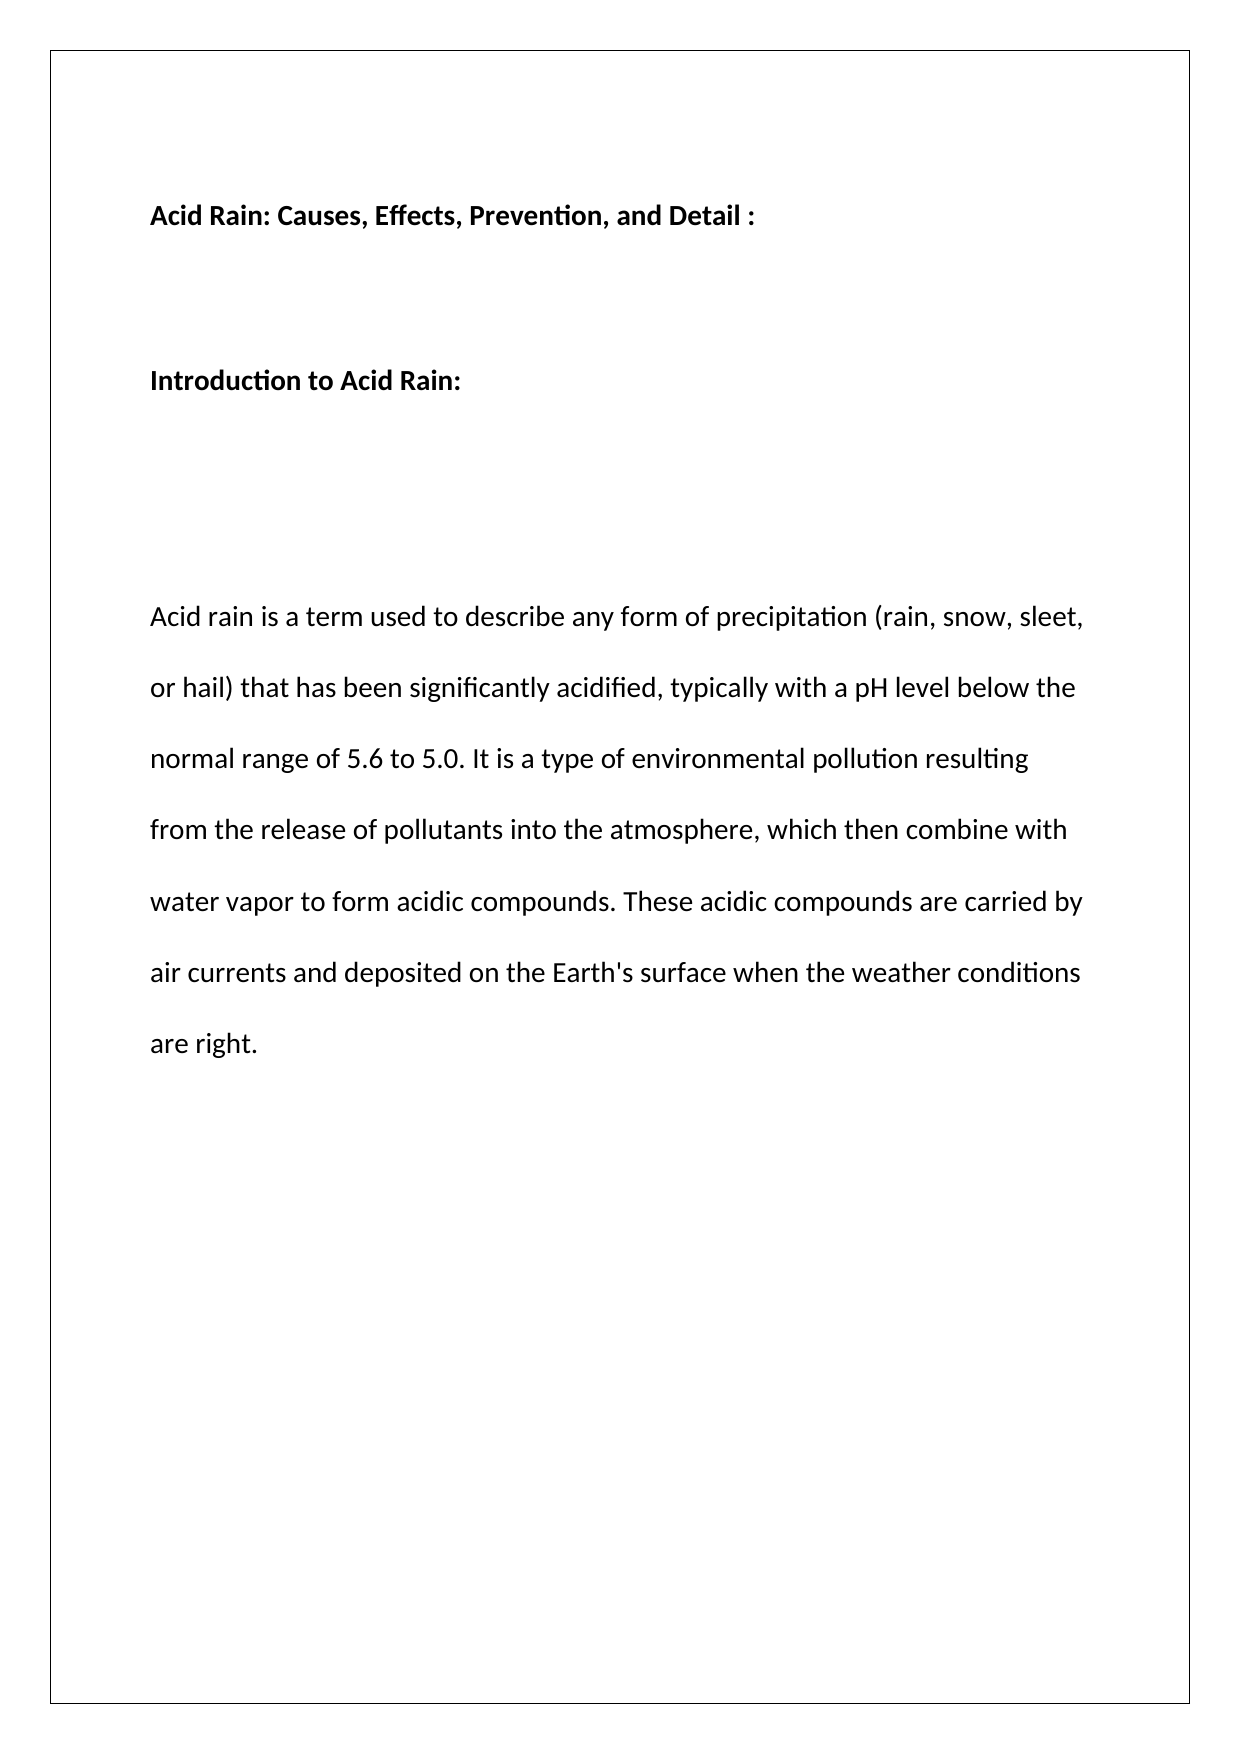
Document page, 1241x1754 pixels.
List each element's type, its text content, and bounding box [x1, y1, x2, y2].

text Acid Rain: Causes, Effects, Prevention, and Detail : [150, 197, 1090, 232]
text Acid rain is a term used to describe any form of precipitation (rain, snow, sleet, or hail) that has been significantly acidified, typically with a pH level below the normal range of 5.6 to 5.0. It is a type of environmental pollution resulting from the release of pollutants into the atmosphere, which then combine with water vapor to form acidic compounds. These acidic compounds are carried by air currents and deposited on the Earth's surface when the weather conditions are right. [150, 598, 1090, 1061]
text Introduction to Acid Rain: [150, 362, 1090, 398]
